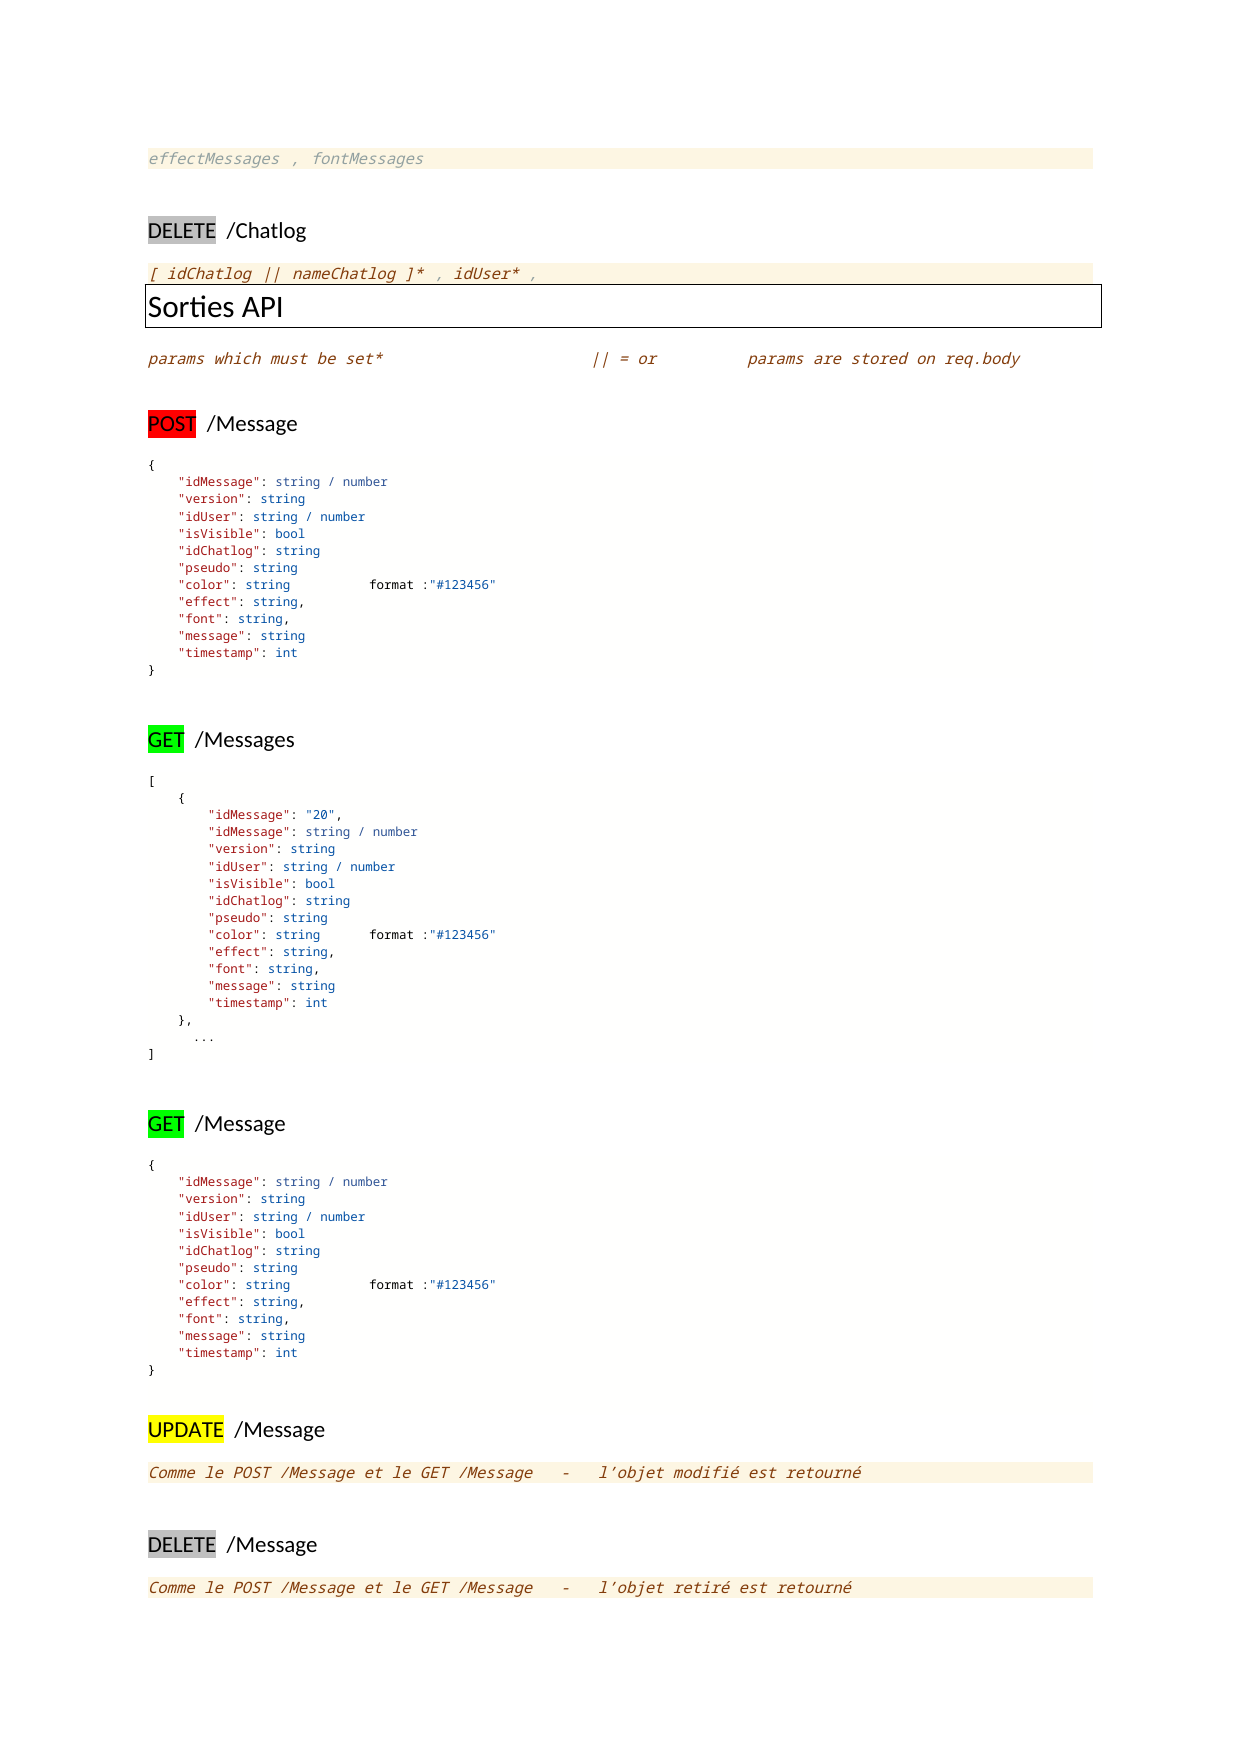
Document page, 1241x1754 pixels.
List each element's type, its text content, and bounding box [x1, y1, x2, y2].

text [ [148, 772, 1093, 789]
text Comme le POST /Message et le GET /Message - l’objet retiré est retourné [148, 1577, 1093, 1598]
text Sorties API [146, 285, 1101, 327]
text "isVisible": bool [148, 525, 1093, 542]
text } [148, 661, 1093, 678]
text "version": string [148, 491, 1093, 508]
text "effect": string, [148, 593, 1093, 610]
text { [148, 1156, 1093, 1173]
text params which must be set* || = or params are stored on req.body [148, 348, 1093, 369]
text { [148, 456, 1093, 473]
text GET /Messages [184, 725, 1093, 753]
text "idChatlog": string [148, 892, 1093, 909]
text DELETE /Message [216, 1530, 1093, 1558]
text "idChatlog": string [148, 542, 1093, 559]
text UPDATE /Message [224, 1415, 1093, 1443]
text "message": string [148, 627, 1093, 644]
text "timestamp": int [148, 644, 1093, 661]
text "timestamp": int [148, 1344, 1093, 1361]
text "color": string format :"#123456" [148, 576, 1093, 593]
text "timestamp": int [148, 994, 1093, 1011]
text "pseudo": string [148, 559, 1093, 576]
text "pseudo": string [148, 909, 1093, 926]
text "pseudo": string [148, 1259, 1093, 1276]
text "font": string, [148, 960, 1093, 977]
text "font": string, [148, 1310, 1093, 1327]
text "idMessage": "20", [148, 806, 1093, 823]
text "version": string [148, 841, 1093, 858]
text "effect": string, [148, 943, 1093, 960]
text "message": string [148, 1327, 1093, 1344]
text "message": string [148, 977, 1093, 994]
text "idMessage": string / number [148, 1173, 1093, 1191]
text effectMessages , fontMessages [148, 148, 1093, 169]
text "color": string format :"#123456" [148, 1276, 1093, 1293]
text "isVisible": bool [148, 875, 1093, 892]
text GET /Message [148, 1109, 1093, 1138]
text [148, 263, 1093, 284]
text ... [148, 1028, 1093, 1046]
text "font": string, [148, 610, 1093, 627]
text "version": string [148, 1191, 1093, 1208]
text "effect": string, [148, 1293, 1093, 1310]
text DELETE /Chatlog [216, 216, 1093, 244]
text "idUser": string / number [148, 1208, 1093, 1225]
text "idMessage": string / number [148, 823, 1093, 841]
text Comme le POST /Message et le GET /Message - l’objet modifié est retourné [148, 1462, 1093, 1483]
text } [148, 1361, 1093, 1378]
text "idUser": string / number [148, 858, 1093, 875]
text "idUser": string / number [148, 508, 1093, 525]
text { [148, 789, 1093, 806]
text "idMessage": string / number [148, 473, 1093, 491]
text "idChatlog": string [148, 1242, 1093, 1259]
text }, [148, 1011, 1093, 1028]
text "color": string format :"#123456" [148, 926, 1093, 943]
text POST /Message [148, 409, 1093, 438]
text ] [148, 1046, 1093, 1063]
text "isVisible": bool [148, 1225, 1093, 1242]
